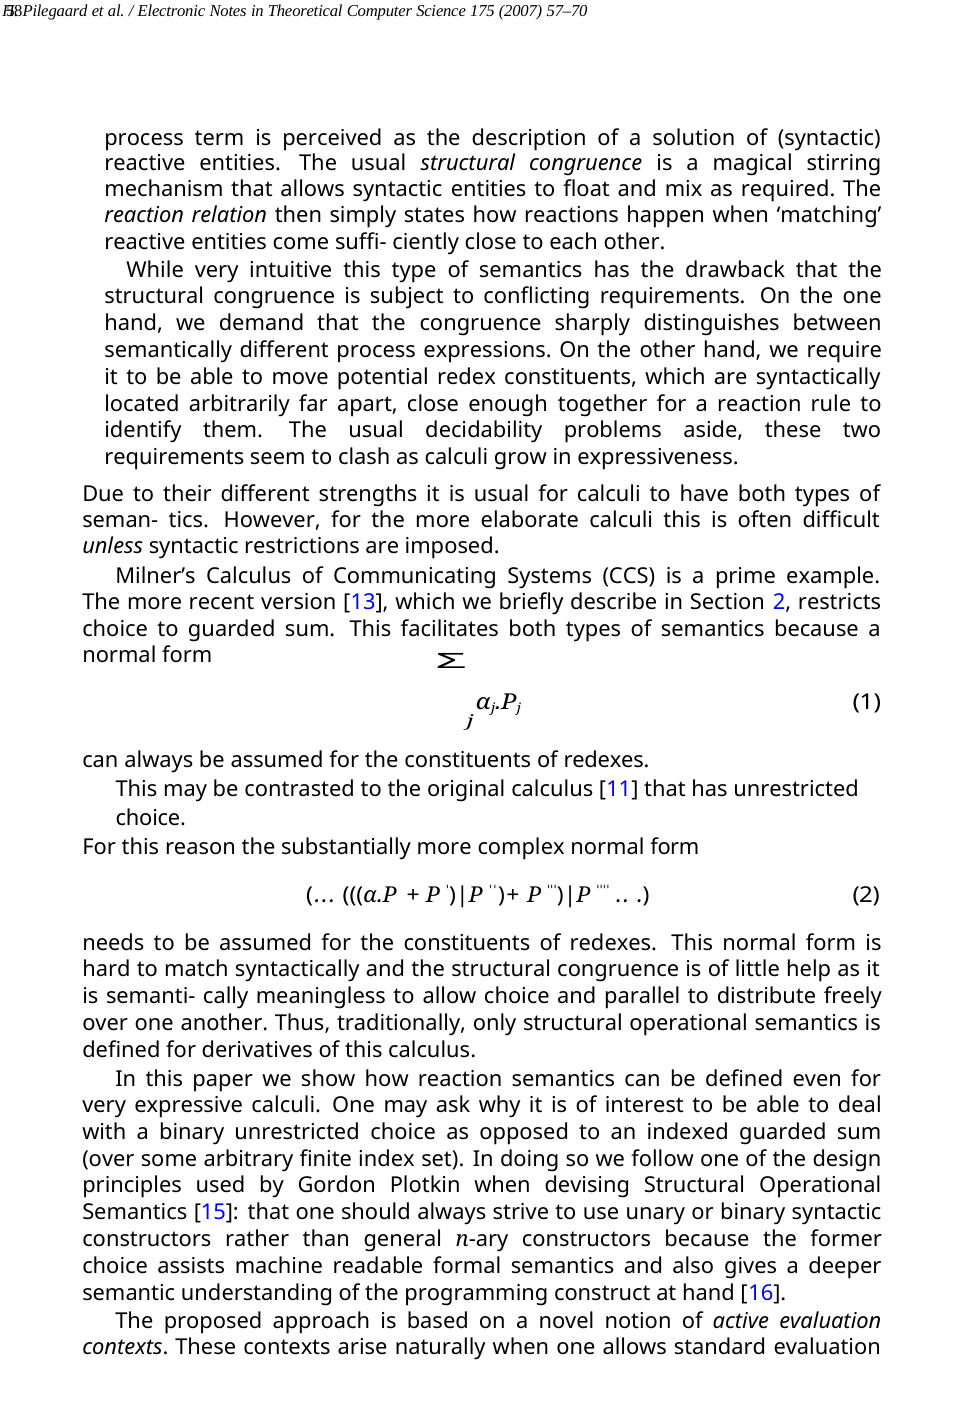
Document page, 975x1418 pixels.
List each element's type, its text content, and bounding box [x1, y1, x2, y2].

text For this reason the substantially more complex normal form [82, 831, 914, 861]
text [82, 1308, 881, 1361]
text αj.Pj (1) [476, 688, 914, 715]
text (... (((α.P + P ')|P '')+ P ''')|P '''' .. .) (2) [306, 879, 914, 909]
text In this paper we show how reaction semantics can be defined even for very expressive calculi. One may ask why it is of interest to be able to deal with a binary unrestricted choice as opposed to an indexed guarded sum (over some arbitrary finite index set). In doing so we follow one of the design principles used by Gordon Plotkin when devising Structural Operational Semantics [15]: that one should always strive to use unary or binary syntactic constructors rather than general n-ary constructors because the former choice assists machine readable formal semantics and also gives a deeper semantic understanding of the programming construct at hand [16]. [82, 1065, 882, 1307]
text Milner’s Calculus of Communicating Systems (CCS) is a prime example. The more recent version [13], which we briefly describe in Section 2, restricts choice to guarded sum. This facilitates both types of semantics because a normal form [82, 562, 881, 669]
text While very intuitive this type of semantics has the drawback that the structural congruence is subject to conflicting requirements. On the one hand, we demand that the congruence sharply distinguishes between semantically different process expressions. On the other hand, we require it to be able to move potential redex constituents, which are syntactically located arbitrarily far apart, close enough together for a reaction rule to identify them. The usual decidability problems aside, these two requirements seem to clash as calculi grow in expressiveness. [104, 256, 882, 471]
text This may be contrasted to the original calculus [11] that has unrestricted choice. [115, 774, 914, 831]
text Due to their different strengths it is usual for calculi to have both types of seman- tics. However, for the more elaborate calculi this is often difficult unless syntactic restrictions are imposed. [82, 481, 881, 559]
text can always be assumed for the constituents of redexes. [82, 743, 914, 774]
text j [467, 715, 914, 729]
text needs to be assumed for the constituents of redexes. This normal form is hard to match syntactically and the structural congruence is of little help as it is semanti- cally meaningless to allow choice and parallel to distribute freely over one another. Thus, traditionally, only structural operational semantics is defined for derivatives of this calculus. [82, 929, 882, 1064]
text process term is perceived as the description of a solution of (syntactic) reactive entities. The usual structural congruence is a magical stirring mechanism that allows syntactic entities to float and mix as required. The reaction relation then simply states how reactions happen when ‘matching’ reactive entities come suffi- ciently close to each other. [104, 124, 881, 255]
